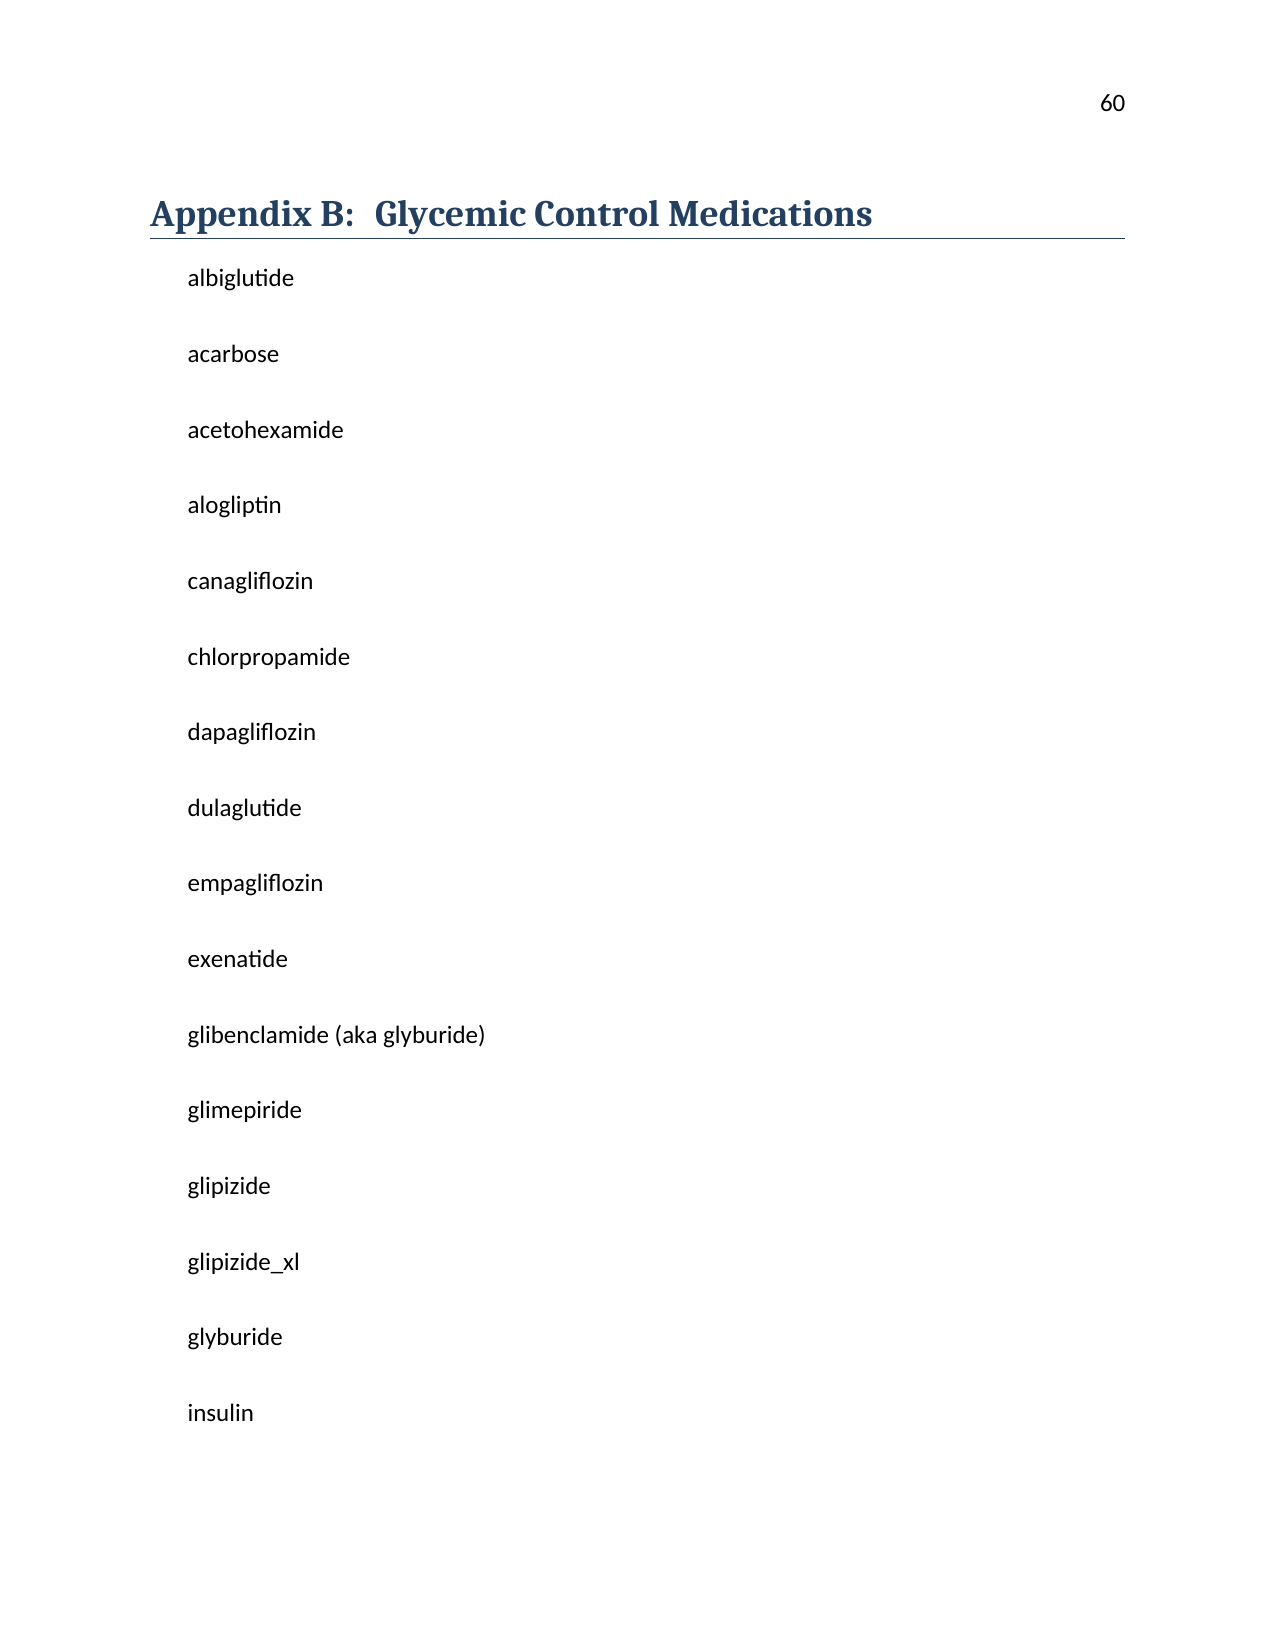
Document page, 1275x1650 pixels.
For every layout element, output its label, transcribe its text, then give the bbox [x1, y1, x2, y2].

text glyburide [187, 1321, 1125, 1352]
text exenatide [187, 943, 1125, 974]
text albiglutide [187, 262, 1125, 293]
text acarbose [187, 338, 1125, 369]
text glipizide_xl [187, 1246, 1125, 1276]
text canagliflozin [187, 565, 1125, 596]
text acetohexamide [187, 414, 1125, 444]
text empagliflozin [187, 867, 1125, 898]
text alogliptin [187, 489, 1125, 520]
text dulaglutide [187, 792, 1125, 822]
text glipizide [187, 1170, 1125, 1201]
text glibenclamide (aka glyburide) [187, 1019, 1125, 1049]
text insulin [187, 1397, 1125, 1427]
text chlorpropamide [187, 641, 1125, 671]
subtitle Glycemic Control Medications [150, 193, 1125, 238]
text dapagliflozin [187, 716, 1125, 747]
text glimepiride [187, 1094, 1125, 1125]
